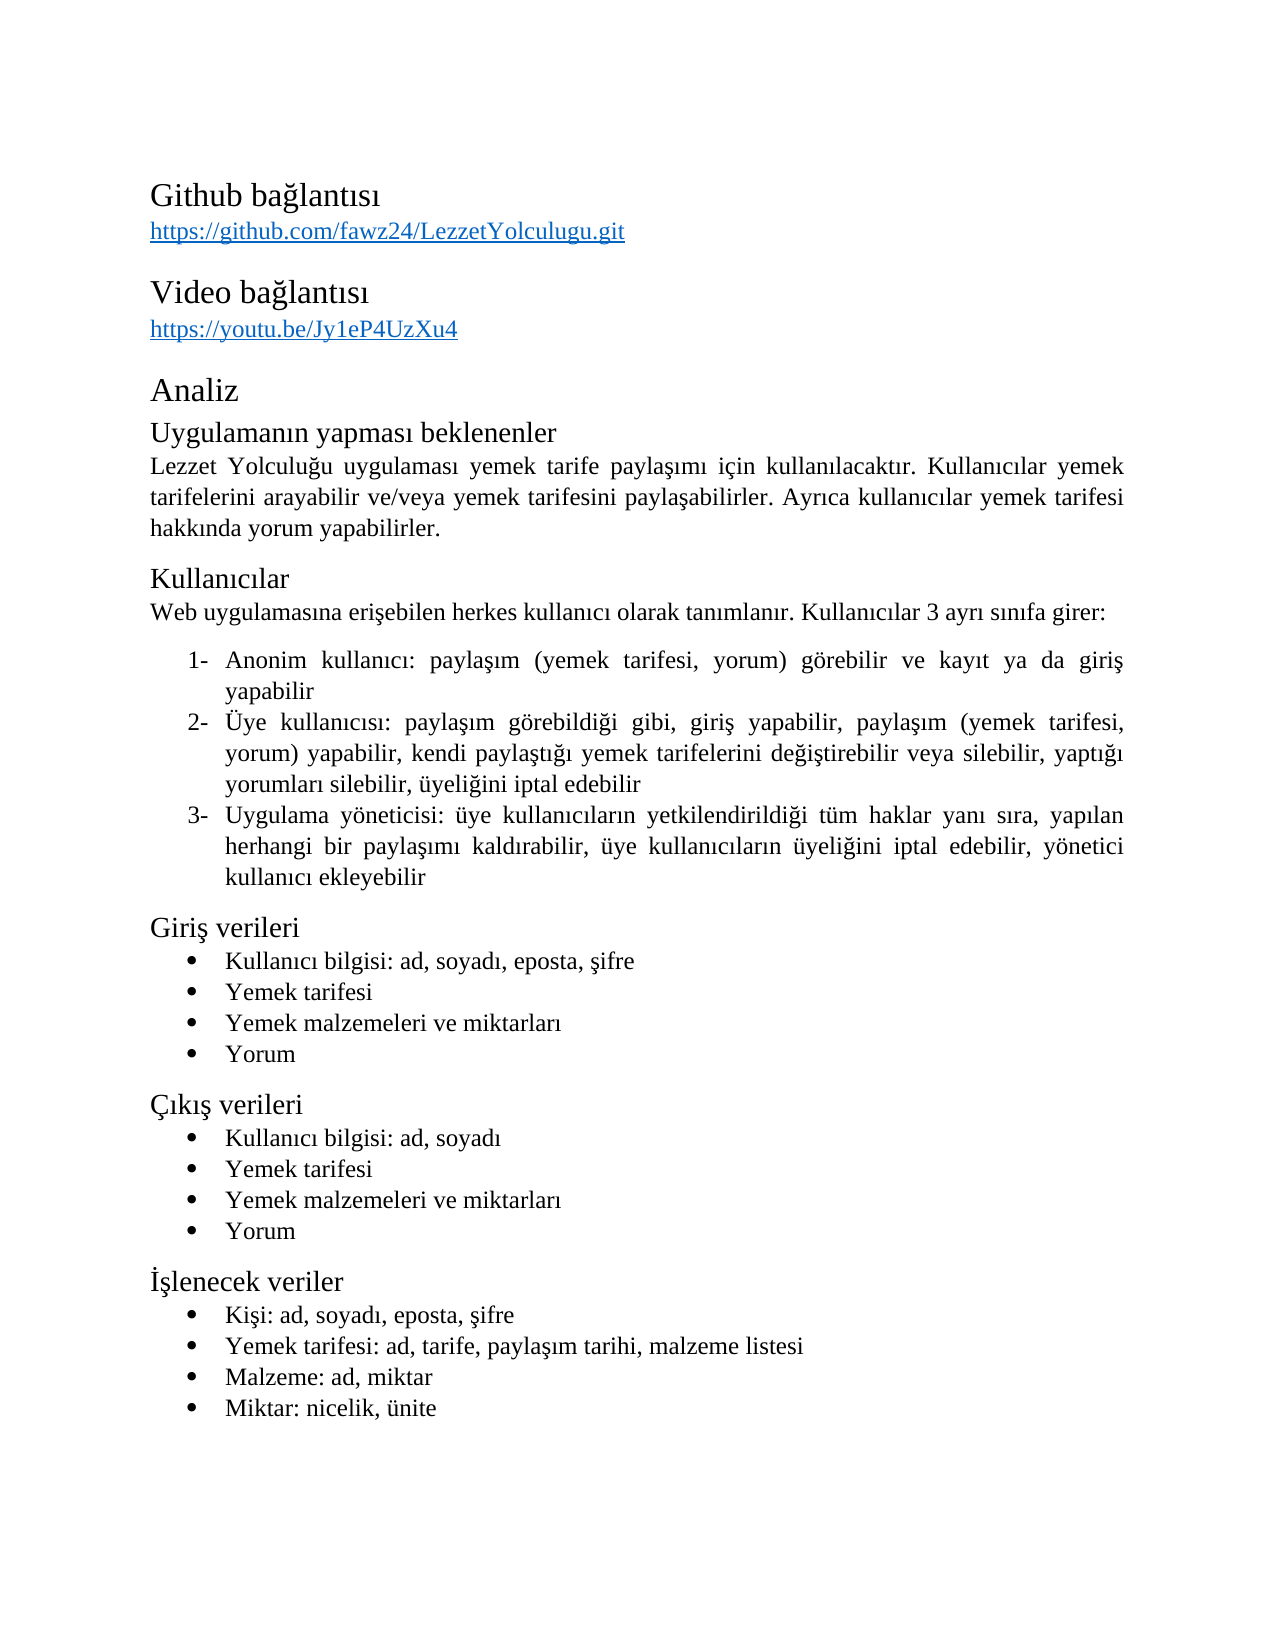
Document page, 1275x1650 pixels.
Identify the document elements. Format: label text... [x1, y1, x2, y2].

list Uygulama yöneticisi: üye kullanıcıların yetkilendirildiği tüm haklar yanı sıra, yapılan herhangi bir paylaşımı kaldırabilir, üye kullanıcıların üyeliğini iptal edebilir, yönetici kullanıcı ekleyebilir [187, 800, 1125, 891]
subtitle Video bağlantısı [150, 272, 1125, 311]
list Kişi: ad, soyadı, eposta, şifre [187, 1300, 1125, 1329]
list Yemek tarifesi [187, 977, 1125, 1006]
text https://github.com/fawz24/LezzetYolculugu.git [150, 216, 1125, 245]
text Lezzet Yolculuğu uygulaması yemek tarife paylaşımı için kullanılacaktır. Kullanıcılar yemek tarifelerini arayabilir ve/veya yemek tarifesini paylaşabilirler. Ayrıca kullanıcılar yemek tarifesi hakkında yorum yapabilirler. [150, 451, 1125, 542]
subtitle Kullanıcılar [150, 561, 1125, 595]
subtitle İşlenecek veriler [150, 1264, 1125, 1298]
subtitle Uygulamanın yapması beklenenler [150, 415, 1125, 449]
list Yemek tarifesi [187, 1154, 1125, 1183]
list Üye kullanıcısı: paylaşım görebildiği gibi, giriş yapabilir, paylaşım (yemek tarifesi, yorum) yapabilir, kendi paylaştığı yemek tarifelerini değiştirebilir veya silebilir, yaptığı yorumları silebilir, üyeliğini iptal edebilir [187, 707, 1125, 798]
list Kullanıcı bilgisi: ad, soyadı, eposta, şifre [187, 946, 1125, 975]
subtitle Github bağlantısı [150, 175, 1125, 213]
list Anonim kullanıcı: paylaşım (yemek tarifesi, yorum) görebilir ve kayıt ya da giriş yapabilir [187, 645, 1125, 705]
text https://youtu.be/Jy1eP4UzXu4 [150, 314, 1125, 342]
list Malzeme: ad, miktar [187, 1362, 1125, 1391]
subtitle Analiz [150, 370, 1125, 408]
list Miktar: nicelik, ünite [187, 1393, 1125, 1422]
subtitle Giriş verileri [150, 910, 1125, 944]
list Yorum [187, 1039, 1125, 1068]
list Yemek malzemeleri ve miktarları [187, 1008, 1125, 1037]
list Yemek malzemeleri ve miktarları [187, 1185, 1125, 1214]
text Web uygulamasına erişebilen herkes kullanıcı olarak tanımlanır. Kullanıcılar 3 ayrı sınıfa girer: [150, 597, 1125, 626]
subtitle Çıkış verileri [150, 1087, 1125, 1121]
list Yorum [187, 1216, 1125, 1245]
list Kullanıcı bilgisi: ad, soyadı [187, 1123, 1125, 1152]
list Yemek tarifesi: ad, tarife, paylaşım tarihi, malzeme listesi [187, 1331, 1125, 1360]
